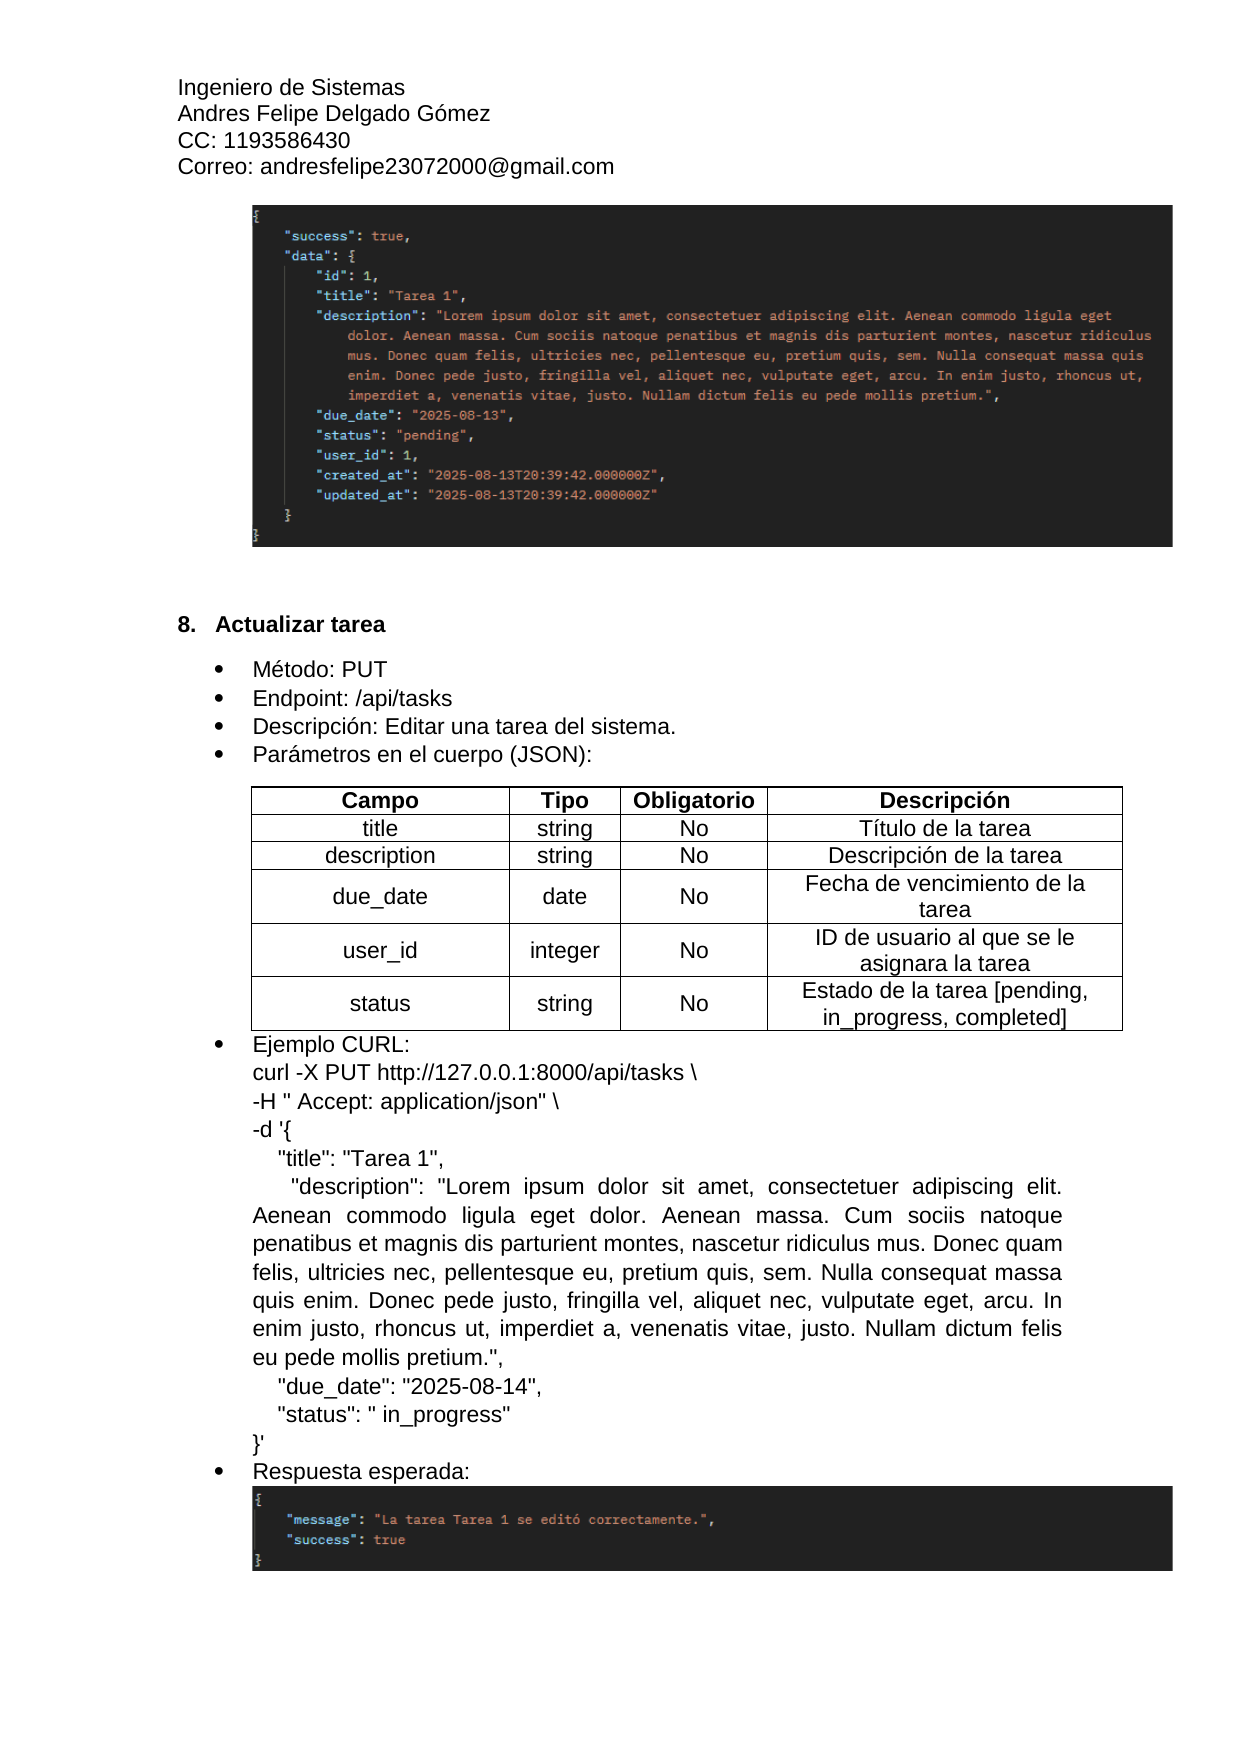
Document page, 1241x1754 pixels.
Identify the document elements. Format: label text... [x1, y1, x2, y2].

table_header Tipo [510, 788, 620, 814]
table_cell No [621, 977, 767, 1030]
list -H " Accept: application/json" \ [252, 1088, 1063, 1114]
list Método: PUT [215, 656, 1063, 682]
table_cell No [621, 870, 767, 922]
table_cell Estado de la tarea [pending, in_progress, completed] [768, 977, 1122, 1030]
list "title": "Tarea 1", [252, 1145, 1063, 1171]
table_cell description [252, 842, 509, 869]
table_cell Título de la tarea [768, 815, 1122, 841]
table_cell No [621, 924, 767, 976]
table_cell string [510, 842, 620, 869]
list "due_date": "2025-08-14", [252, 1373, 1063, 1399]
list Ejemplo CURL: [215, 1031, 1063, 1057]
list Endpoint: /api/tasks [215, 684, 1063, 711]
table_cell string [510, 815, 620, 841]
list Parámetros en el cuerpo (JSON): [215, 741, 1063, 768]
table_cell integer [510, 924, 620, 976]
table_cell title [252, 815, 509, 841]
table_cell string [510, 977, 620, 1030]
table_header Descripción [768, 788, 1122, 814]
table_cell due_date [252, 870, 509, 922]
table_cell Fecha de vencimiento de la tarea [768, 870, 1122, 922]
list }' [252, 1430, 1063, 1456]
list -d '{ [252, 1116, 1063, 1143]
picture [252, 1486, 1173, 1571]
table_cell user_id [252, 924, 509, 976]
list curl -X PUT http://127.0.0.1:8000/api/tasks \ [252, 1059, 1063, 1086]
table_header Obligatorio [621, 788, 767, 814]
list Descripción: Editar una tarea del sistema. [215, 713, 1063, 739]
table_cell No [621, 842, 767, 869]
table_cell date [510, 870, 620, 922]
table_cell ID de usuario al que se le asignara la tarea [768, 924, 1122, 976]
list "description": "Lorem ipsum dolor sit amet, consectetuer adipiscing elit. Aenean commodo ligula eget dolor. Aenean massa. Cum sociis natoque penatibus et magnis dis parturient montes, nascetur ridiculus mus. Donec quam felis, ultricies nec, pellentesque eu, pretium quis, sem. Nulla consequat massa quis enim. Donec pede justo, fringilla vel, aliquet nec, vulputate eget, arcu. In enim justo, rhoncus ut, imperdiet a, venenatis vitae, justo. Nullam dictum felis eu pede mollis pretium.", [252, 1173, 1063, 1371]
subtitle Actualizar tarea [177, 611, 1063, 637]
picture [252, 205, 1173, 547]
table_cell Descripción de la tarea [768, 842, 1122, 869]
list "status": " in_progress" [252, 1401, 1063, 1428]
table_cell status [252, 977, 509, 1030]
table_cell No [621, 815, 767, 841]
table_header Campo [252, 788, 509, 814]
list Respuesta esperada: [215, 1458, 1063, 1484]
